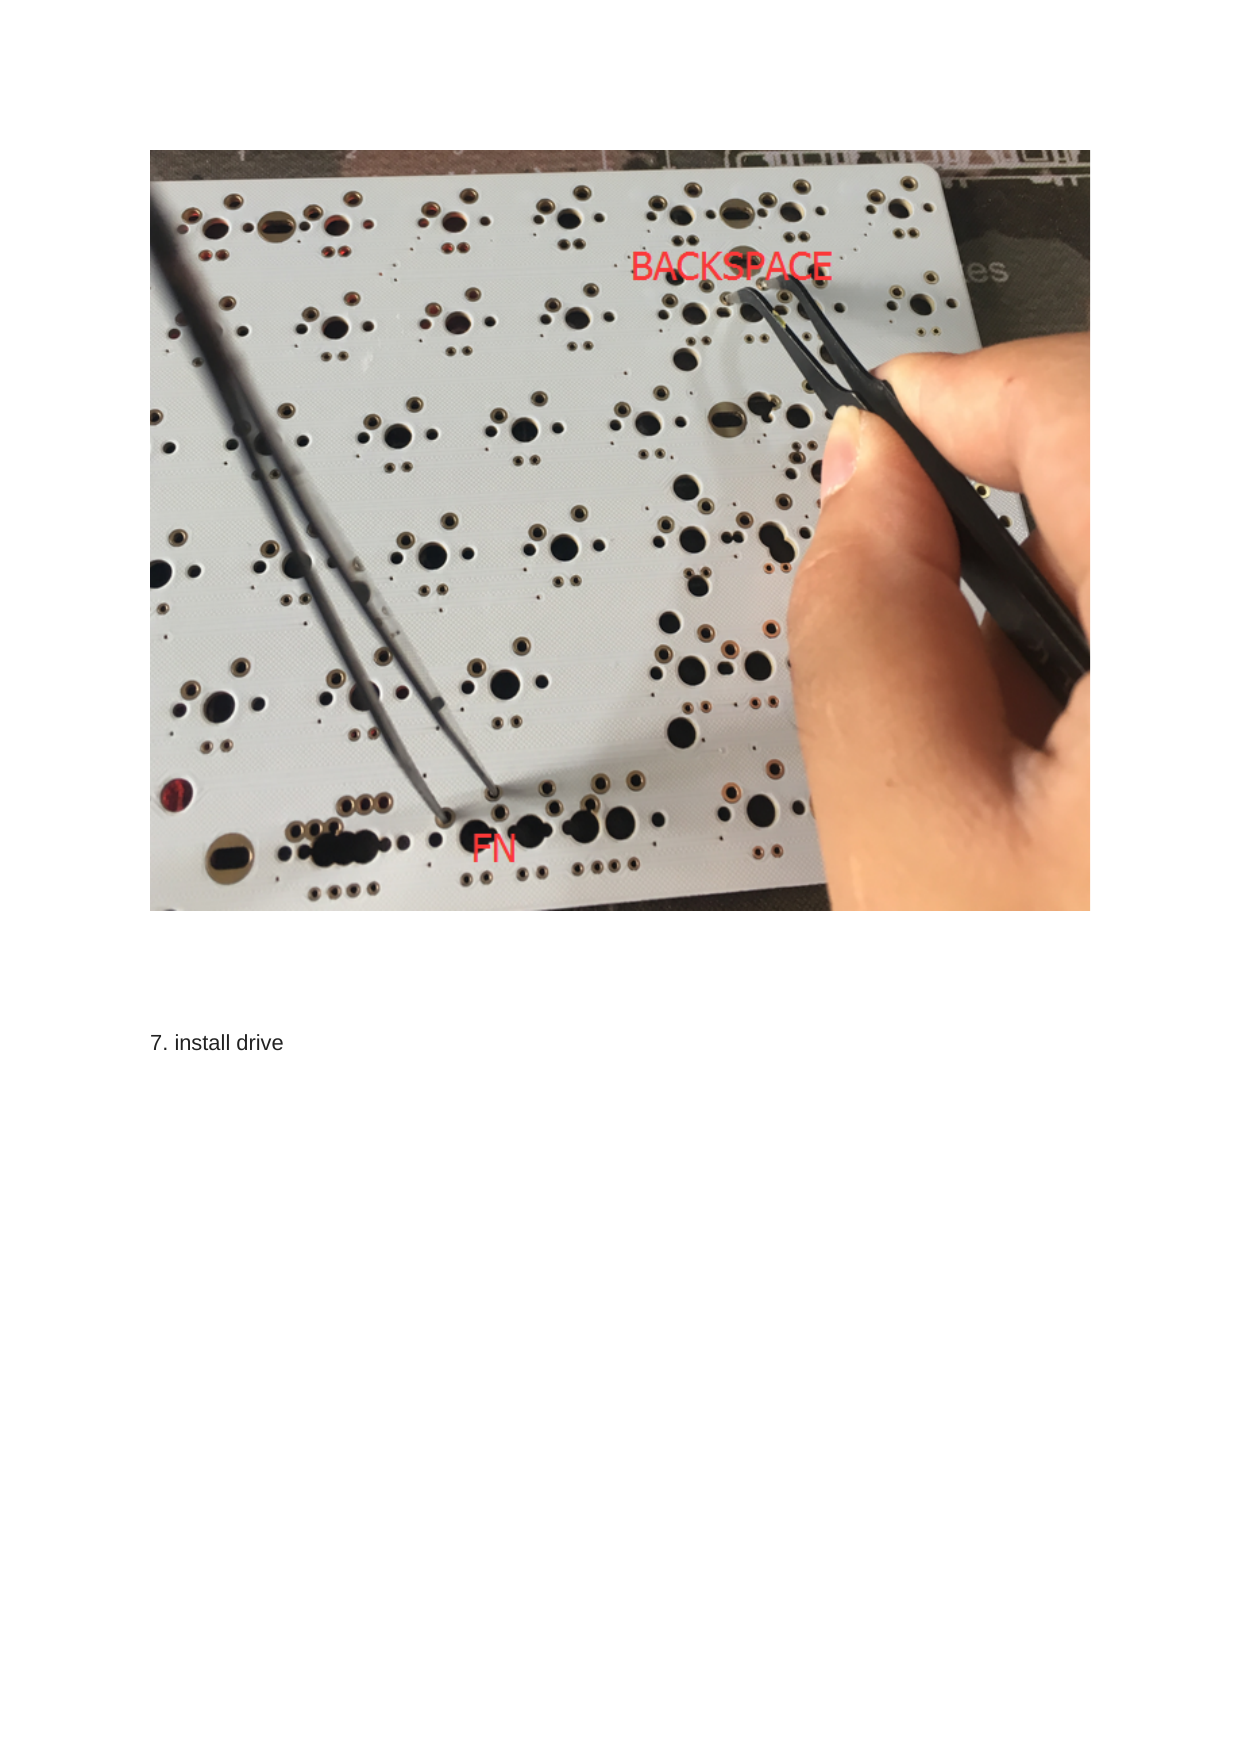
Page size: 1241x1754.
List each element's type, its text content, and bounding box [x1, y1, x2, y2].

text 7. install drive [150, 1030, 1090, 1055]
picture [150, 150, 1091, 911]
